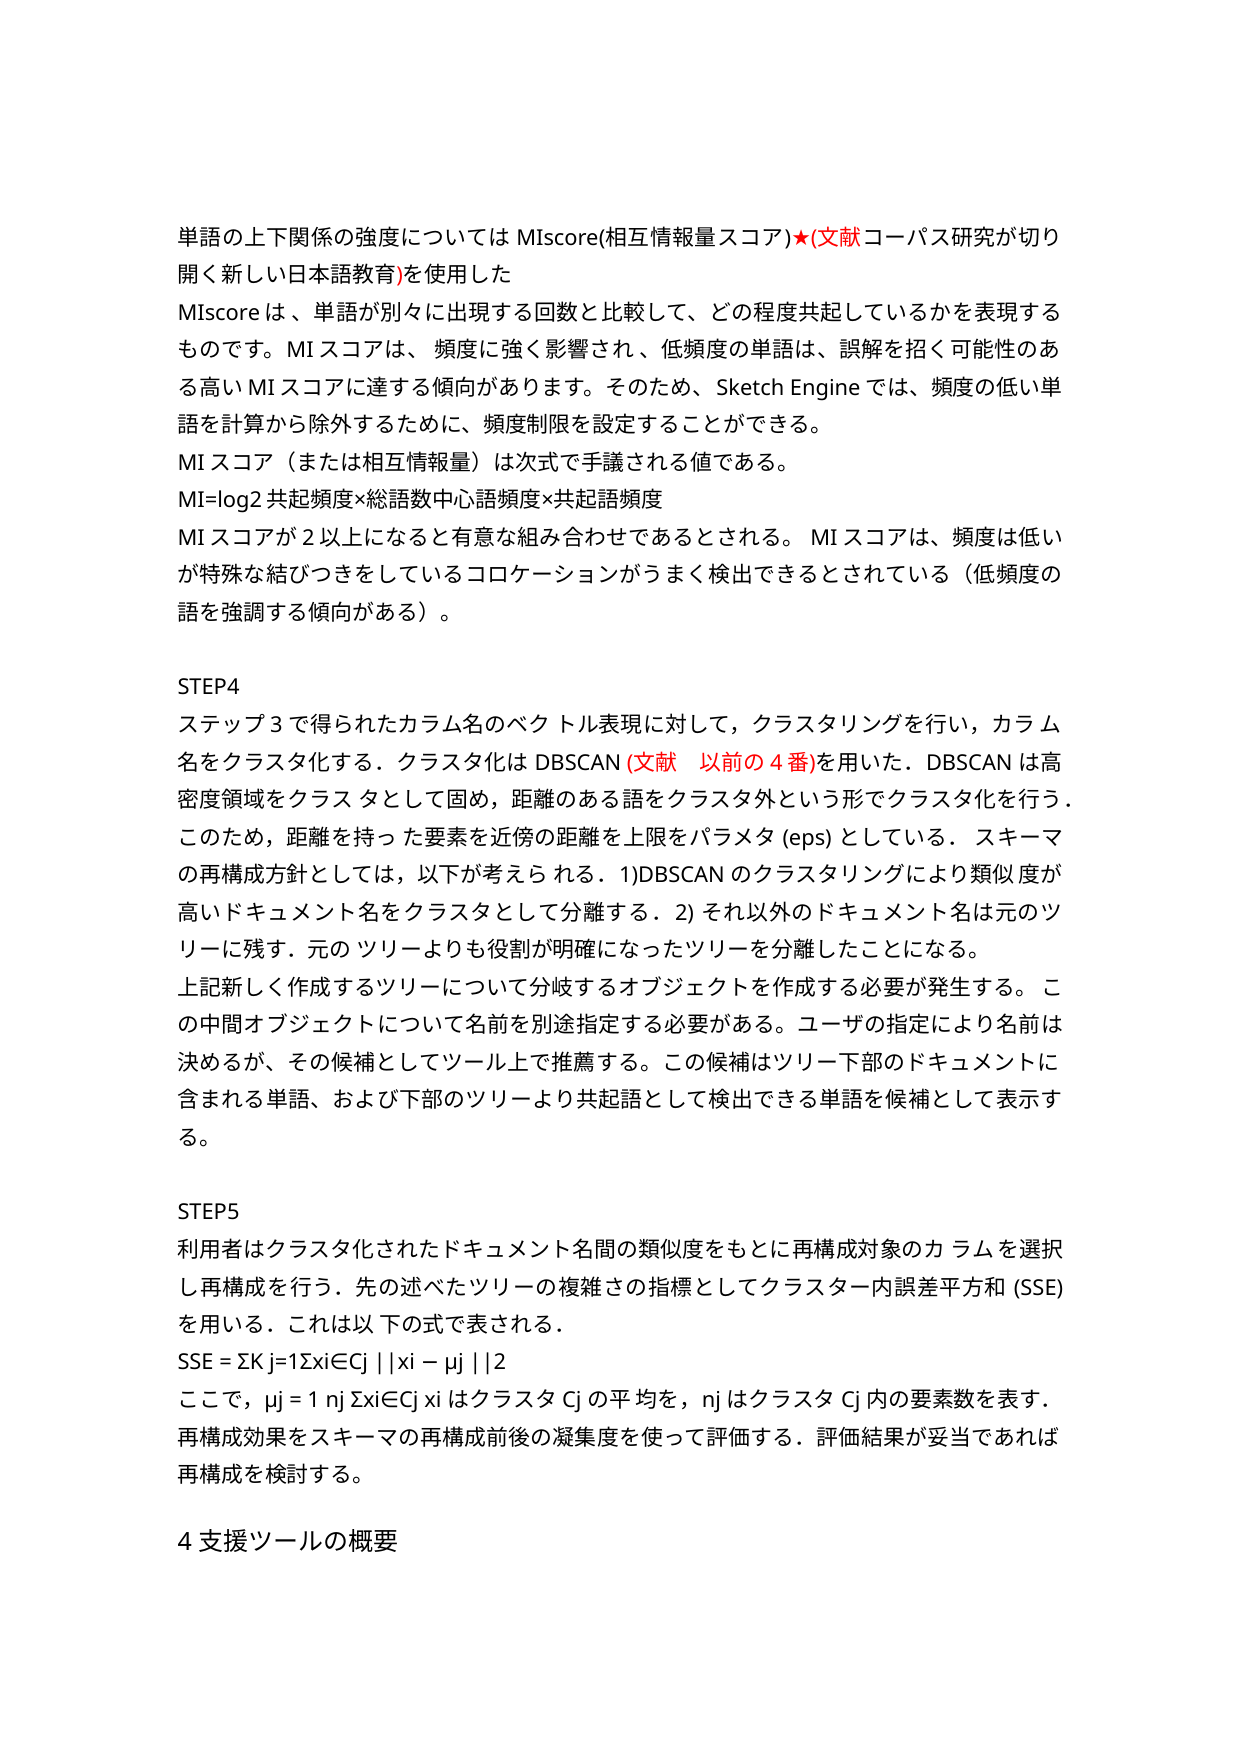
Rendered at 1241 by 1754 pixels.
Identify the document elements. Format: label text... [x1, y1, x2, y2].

text 4 支援ツールの概要 [177, 1521, 1063, 1558]
text MI=log2共起頻度×総語数中心語頻度×共起語頻度 [177, 479, 1063, 517]
text MIscoreは 、単語が別々に出現する回数と比較して、どの程度共起しているかを表現するものです。MIスコアは、 頻度に強く影響され 、低頻度の単語は、誤解を招く可能性のある高いMIスコアに達する傾向があります。そのため、Sketch Engineでは、頻度の低い単語を計算から除外するために、頻度制限を設定することができる。 [177, 292, 1063, 442]
text STEP4 [177, 667, 1063, 704]
text ステップ 3 で得られたカラム名のベク トル表現に対して，クラスタリングを行い，カラ ム名をクラスタ化する．クラスタ化は DBSCAN (文献 以前の4番)を用いた．DBSCAN は高密度領域をクラス タとして固め，距離のある語をクラスタ外という形でクラスタ化を行う．このため，距離を持っ た要素を近傍の距離を上限をパラメタ (eps) としている． スキーマの再構成方針としては，以下が考えら れる．1)DBSCAN のクラスタリングにより類似 度が高いドキュメント名をクラスタとして分離する．2) それ以外のドキュメント名は元のツリーに残す．元の ツリーよりも役割が明確になったツリーを分離したことになる。 [177, 704, 1063, 967]
text SSE = ΣK j=1Σxi∈Cj ||xi − µj ||2 [177, 1342, 1063, 1379]
text 上記新しく作成するツリーについて分岐するオブジェクトを作成する必要が発生する。この中間オブジェクトについて名前を別途指定する必要がある。ユーザの指定により名前は決めるが、その候補としてツール上で推薦する。この候補はツリー下部のドキュメントに含まれる単語、および下部のツリーより共起語として検出できる単語を候補として表示する。 [177, 967, 1063, 1154]
text 単語の上下関係の強度についてはMIscore(相互情報量スコア)(文献コーパス研究が切り開く新しい日本語教育)を使用した [177, 217, 1063, 292]
text MIスコアが2以上になると有意な組み合わせであるとされる。 MIスコアは、頻度は低いが特殊な結びつきをしているコロケーションがうまく検出できるとされている（低頻度の語を強調する傾向がある）。 [177, 517, 1063, 629]
text 利用者はクラスタ化されたドキュメント名間の類似度をもとに再構成対象のカ ラムを選択し再構成を行う．先の述べたツリーの複雑さの指標としてクラスター内誤差平方和 (SSE) を用いる．これは以 下の式で表される． [177, 1229, 1063, 1342]
text ここで，µj = 1 nj Σxi∈Cj xi はクラスタ Cj の平 均を，nj はクラスタ Cj 内の要素数を表す．再構成効果をスキーマの再構成前後の凝集度を使って評価する．評価結果が妥当であれば，再構成を検討する。 [177, 1379, 1063, 1492]
text STEP5 [177, 1192, 1063, 1229]
text MIスコア（または相互情報量）は次式で手議される値である。 [177, 442, 1063, 479]
